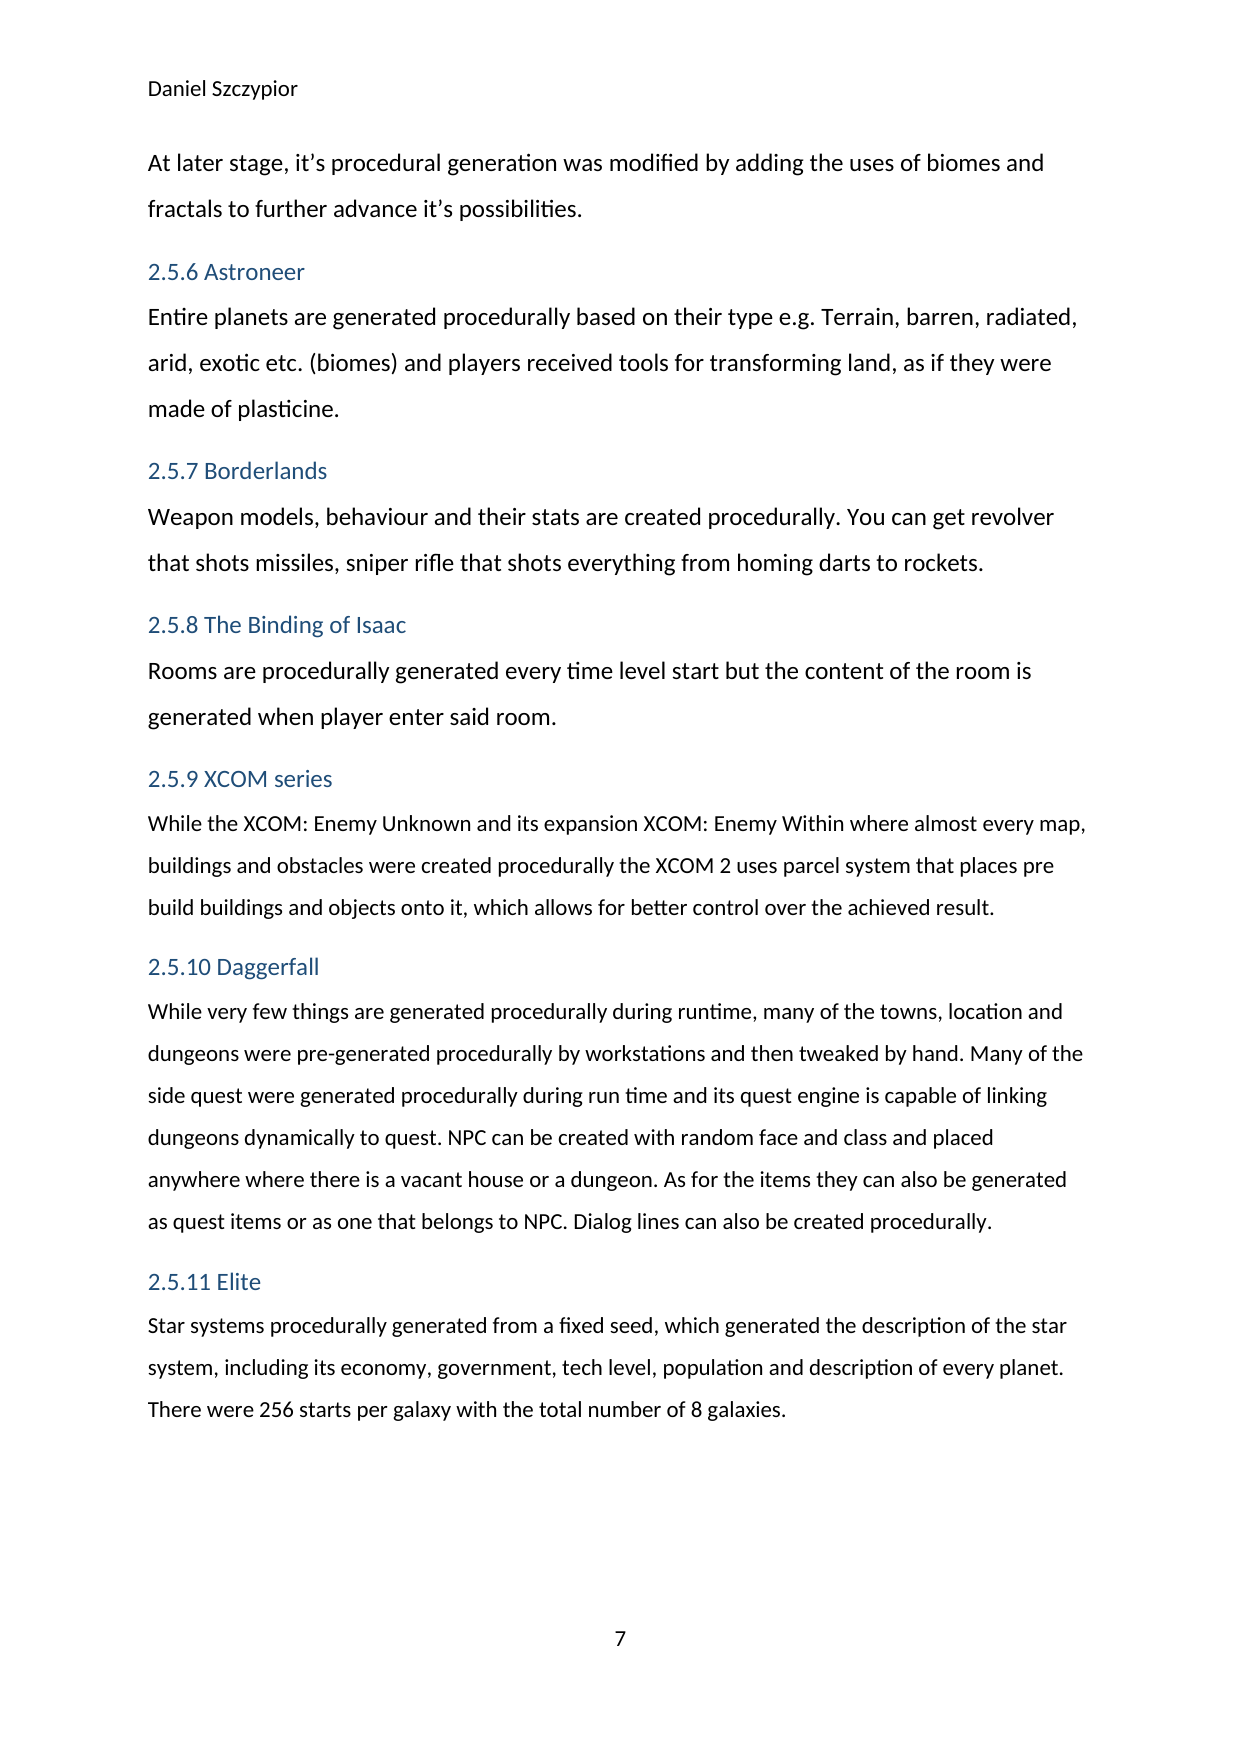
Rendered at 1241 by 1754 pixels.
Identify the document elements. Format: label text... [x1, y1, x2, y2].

subtitle 2.5.10 Daggerfall [148, 951, 1093, 982]
text While the XCOM: Enemy Unknown and its expansion XCOM: Enemy Within where almost every map, buildings and obstacles were created procedurally the XCOM 2 uses parcel system that places pre build buildings and objects onto it, which allows for better control over the achieved result. [148, 809, 1093, 921]
text Weapon models, behaviour and their stats are created procedurally. You can get revolver that shots missiles, sniper rifle that shots everything from homing darts to rockets. [148, 501, 1093, 577]
subtitle 2.5.9 XCOM series [148, 763, 1093, 793]
subtitle 2.5.7 Borderlands [148, 455, 1093, 486]
subtitle 2.5.8 The Binding of Isaac [148, 609, 1093, 640]
text While very few things are generated procedurally during runtime, many of the towns, location and dungeons were pre-generated procedurally by workstations and then tweaked by hand. Many of the side quest were generated procedurally during run time and its quest engine is capable of linking dungeons dynamically to quest. NPC can be created with random face and class and placed anywhere where there is a vacant house or a dungeon. As for the items they can also be generated as quest items or as one that belongs to NPC. Dialog lines can also be created procedurally. [148, 997, 1093, 1235]
subtitle 2.5.11 Elite [148, 1266, 1093, 1296]
text Star systems procedurally generated from a fixed seed, which generated the description of the star system, including its economy, government, tech level, population and description of every planet. There were 256 starts per galaxy with the total number of 8 galaxies. [148, 1311, 1093, 1423]
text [148, 148, 1093, 224]
text Rooms are procedurally generated every time level start but the content of the room is generated when player enter said room. [148, 655, 1093, 731]
text Entire planets are generated procedurally based on their type e.g. Terrain, barren, radiated, arid, exotic etc. (biomes) and players received tools for transforming land, as if they were made of plasticine. [148, 301, 1093, 423]
subtitle 2.5.6 Astroneer [148, 256, 1093, 286]
